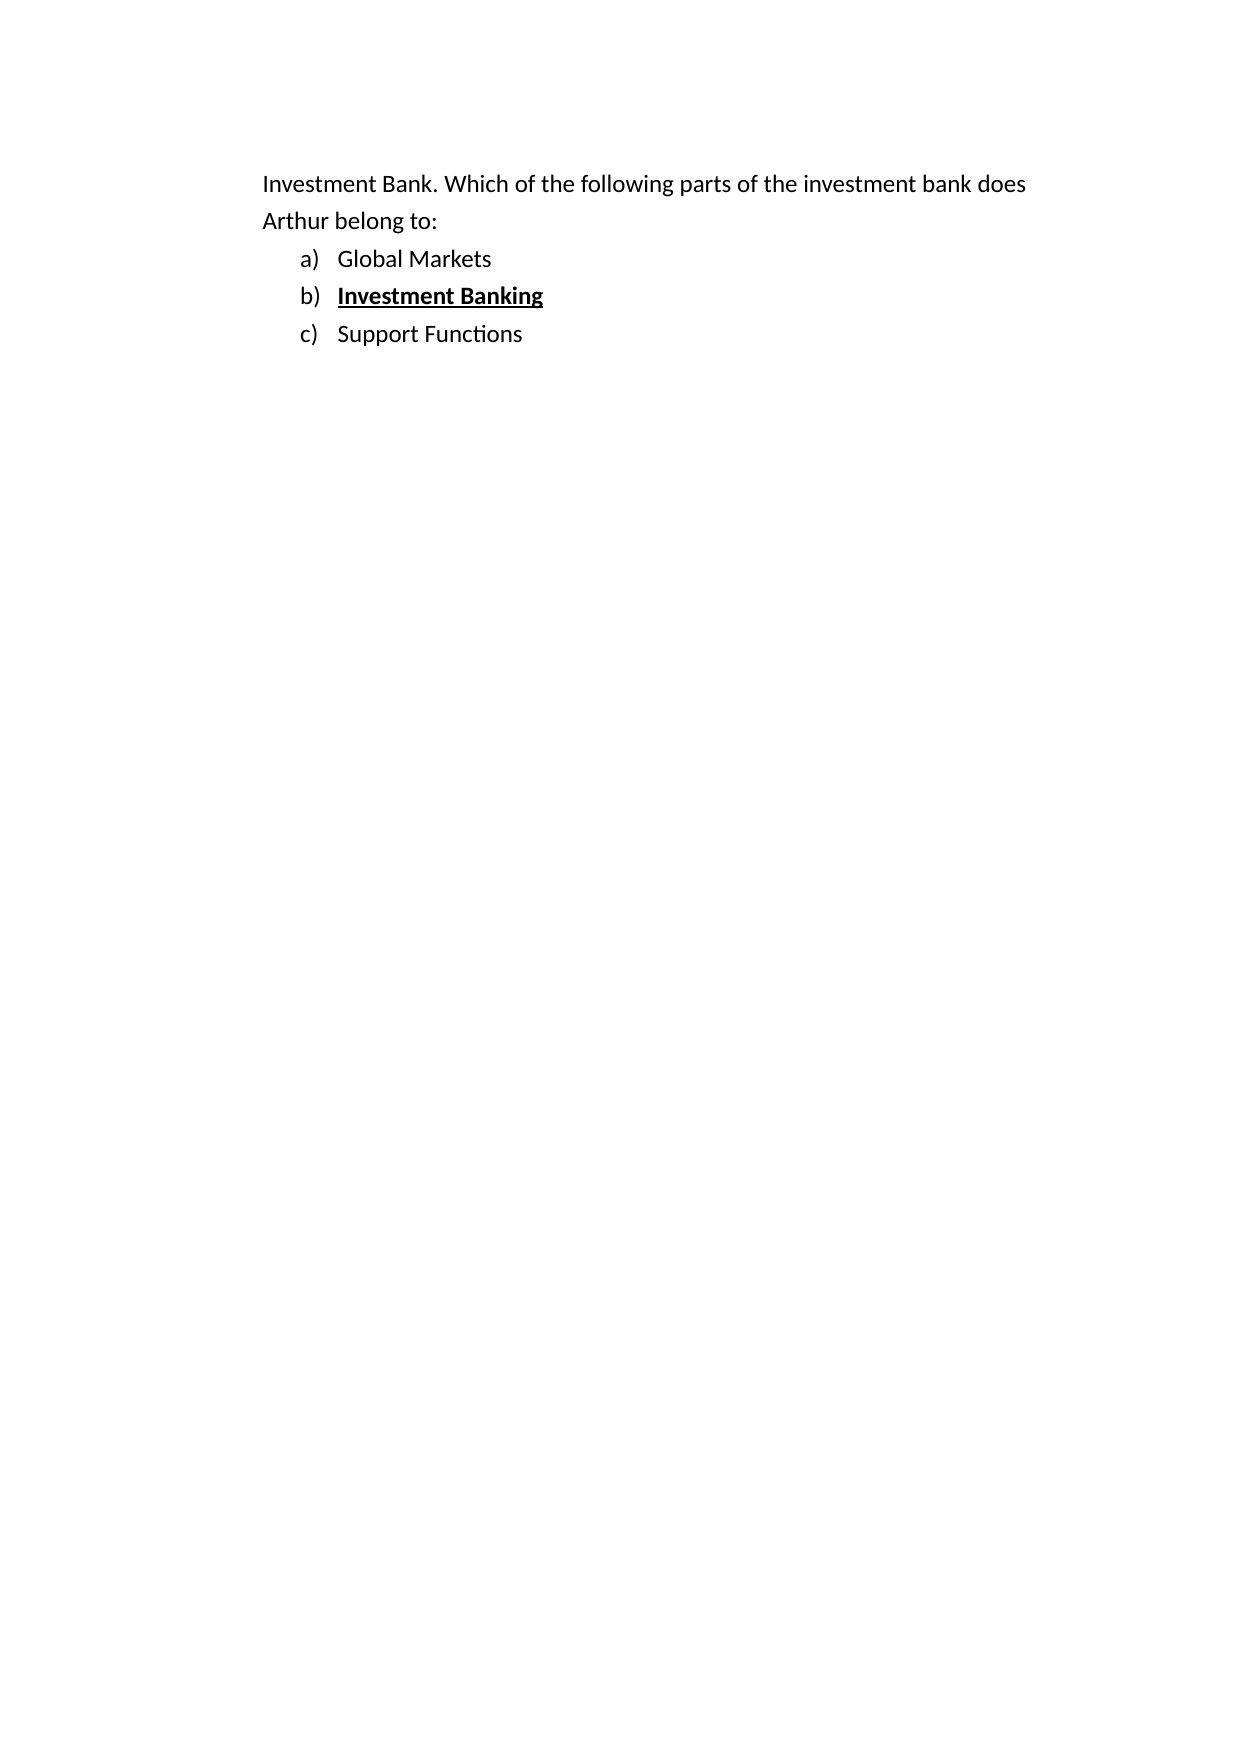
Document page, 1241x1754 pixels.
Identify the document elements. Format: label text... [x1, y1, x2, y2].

list Global Markets [300, 239, 1053, 277]
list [225, 164, 1053, 239]
list Investment Banking [300, 277, 1053, 314]
list Support Functions [300, 314, 1053, 352]
